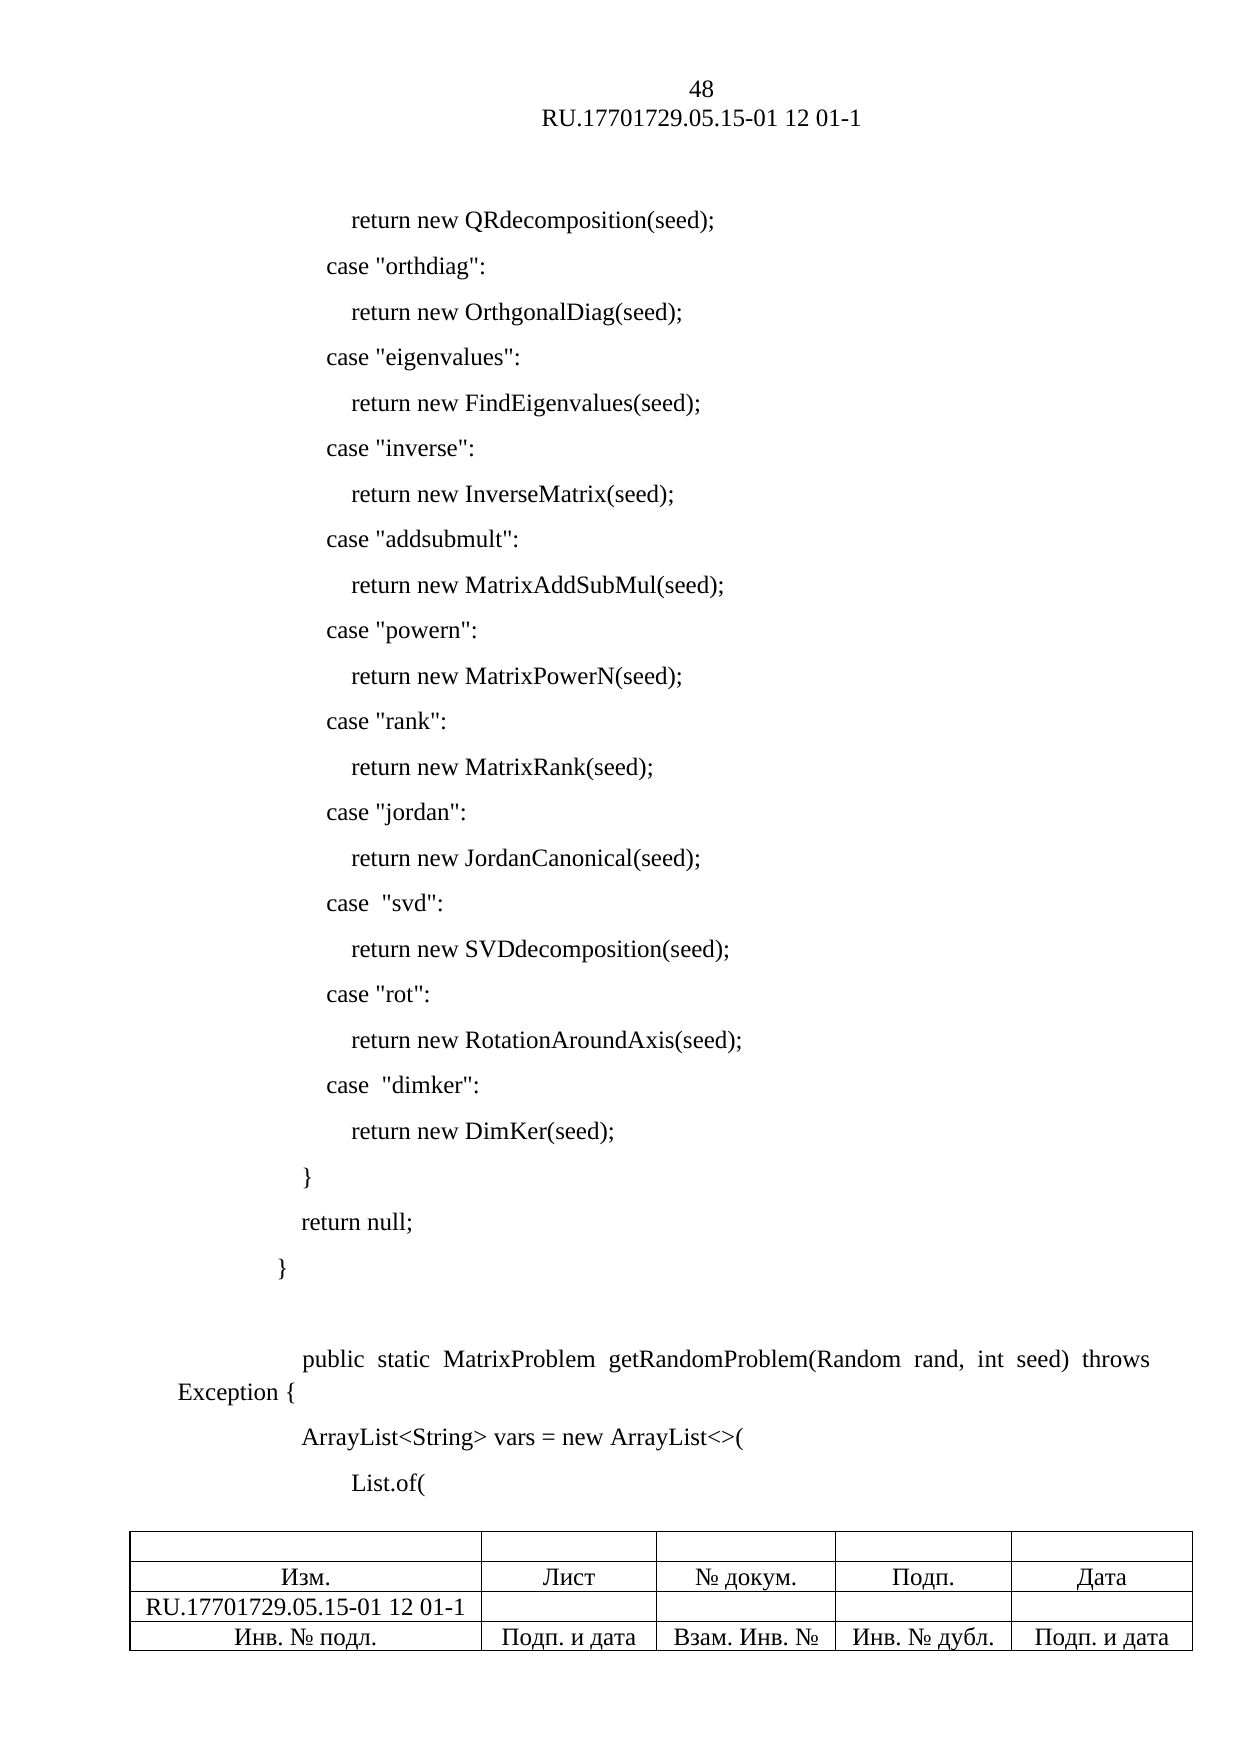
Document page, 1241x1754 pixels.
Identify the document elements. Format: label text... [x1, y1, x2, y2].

text } [177, 1162, 1152, 1190]
text return new FindEigenvalues(seed); [177, 388, 1152, 416]
text } [177, 1253, 1152, 1281]
text case "orthdiag": [177, 251, 1152, 280]
text case "rank": [177, 706, 1152, 735]
text return new OrthgonalDiag(seed); [177, 297, 1152, 325]
text case "addsubmult": [177, 524, 1152, 553]
text return new DimKer(seed); [177, 1116, 1152, 1145]
text return new InverseMatrix(seed); [177, 479, 1152, 507]
text return null; [177, 1207, 1152, 1236]
text case "jordan": [177, 797, 1152, 826]
text case "dimker": [177, 1071, 1152, 1099]
text return new SVDdecomposition(seed); [177, 934, 1152, 963]
text case "svd": [177, 888, 1152, 917]
text List.of( [177, 1468, 1152, 1496]
text return new RotationAroundAxis(seed); [177, 1025, 1152, 1054]
text case "inverse": [177, 433, 1152, 462]
text ArrayList<String> vars = new ArrayList<>( [177, 1422, 1152, 1451]
text return new QRdecomposition(seed); [177, 206, 1152, 234]
text case "rot": [177, 979, 1152, 1008]
text case "powern": [177, 615, 1152, 644]
text public static MatrixProblem getRandomProblem(Random rand, int seed) throws Exception { [177, 1344, 1152, 1405]
text return new MatrixPowerN(seed); [177, 661, 1152, 689]
text case "eigenvalues": [177, 342, 1152, 371]
text return new MatrixRank(seed); [177, 752, 1152, 781]
text return new MatrixAddSubMul(seed); [177, 570, 1152, 598]
text return new JordanCanonical(seed); [177, 843, 1152, 872]
